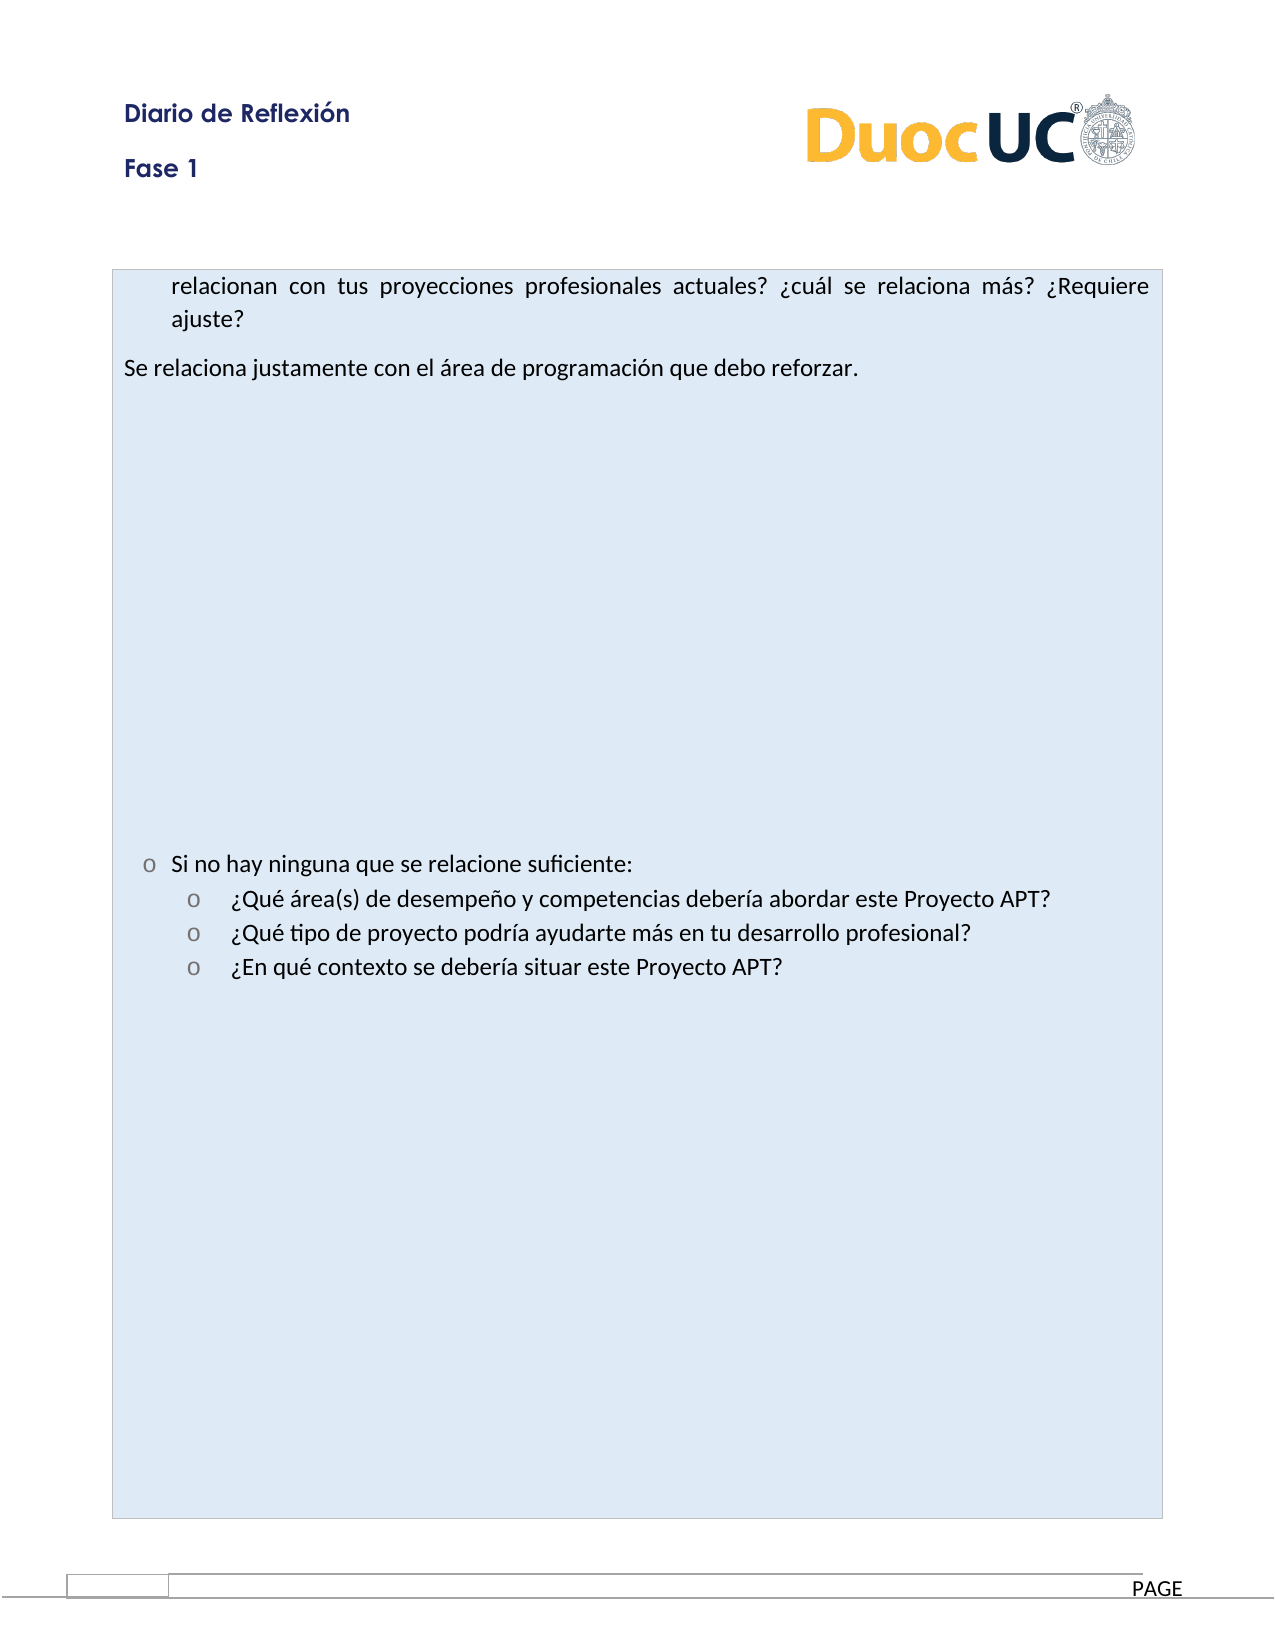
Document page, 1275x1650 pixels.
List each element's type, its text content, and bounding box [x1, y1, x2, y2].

picture [807, 94, 1135, 165]
